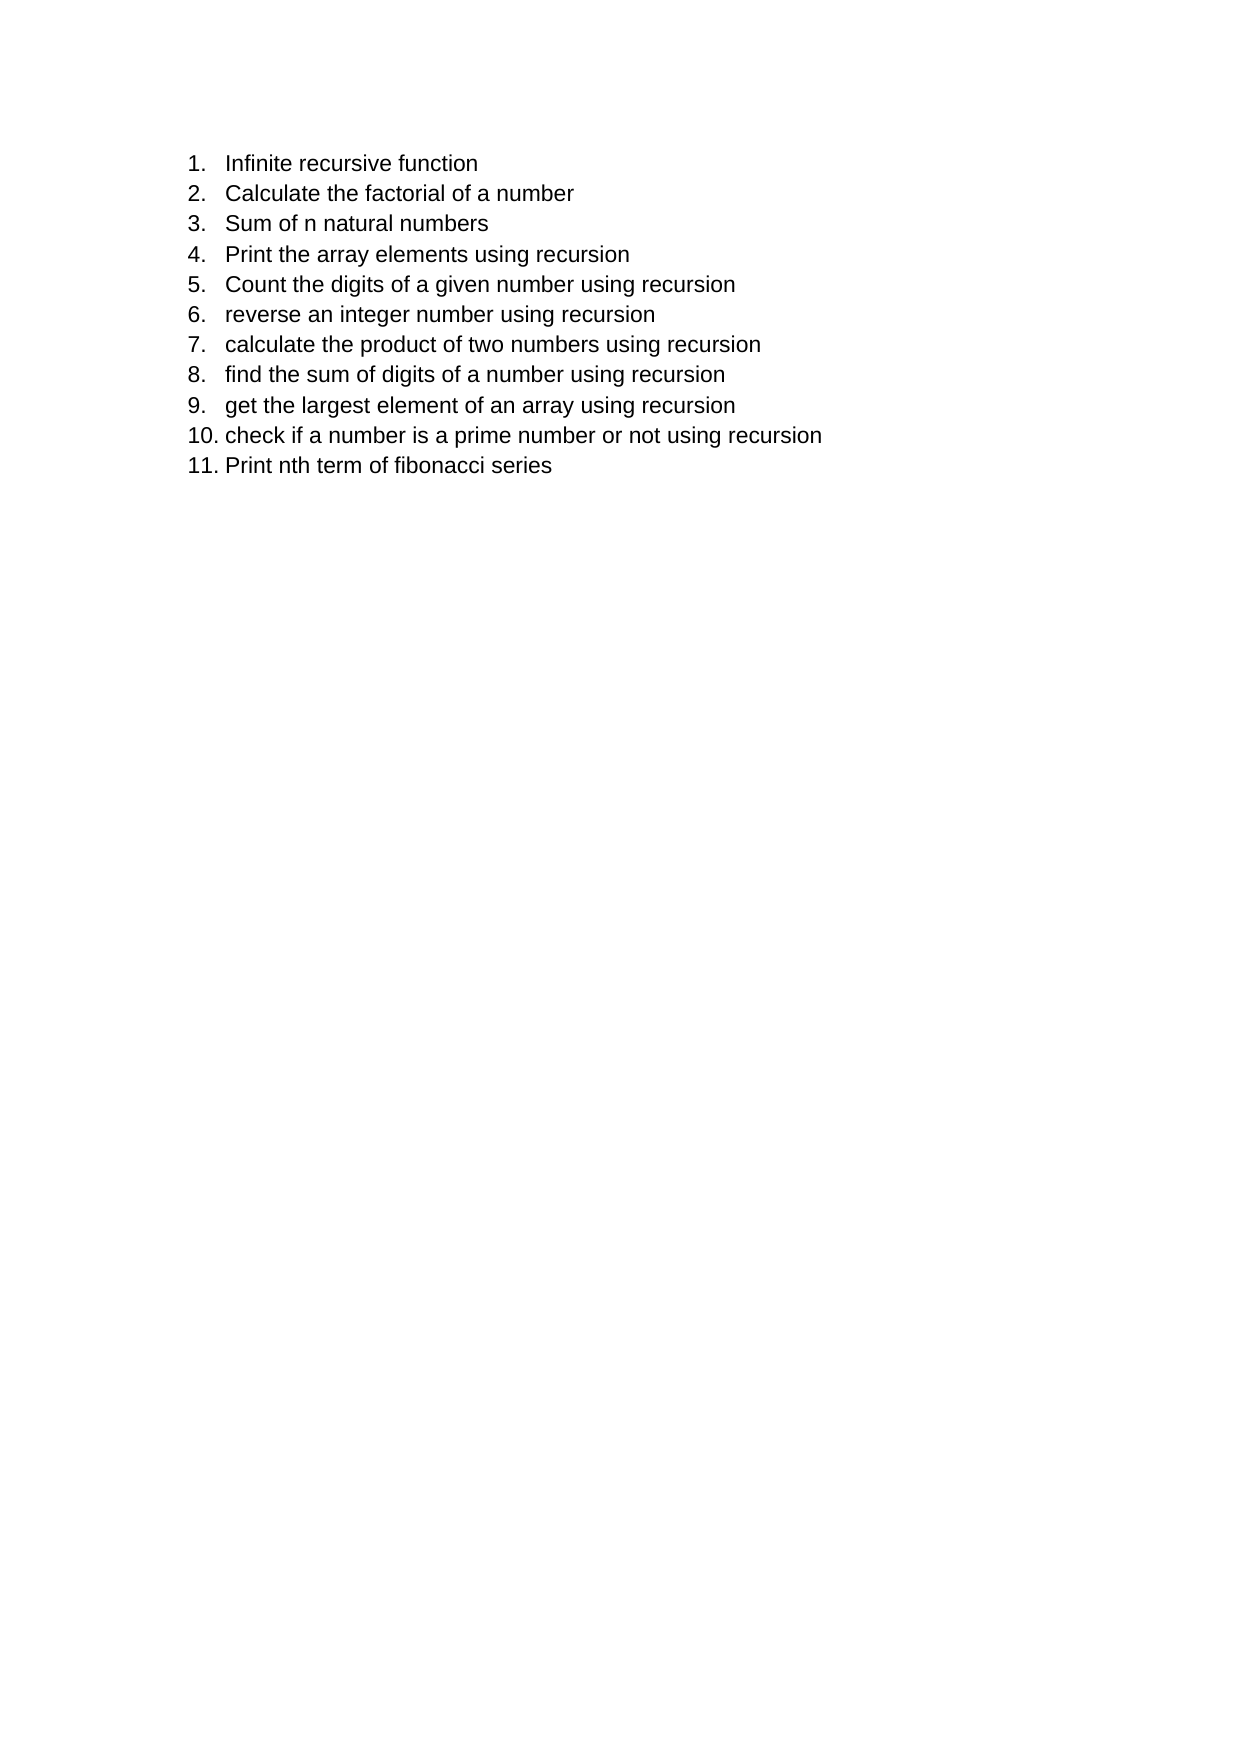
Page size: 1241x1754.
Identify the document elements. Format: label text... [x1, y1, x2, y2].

list check if a number is a prime number or not using recursion [187, 422, 1090, 448]
list calculate the product of two numbers using recursion [187, 331, 1090, 358]
list find the sum of digits of a number using recursion [187, 361, 1090, 388]
list Infinite recursive function [187, 150, 1090, 176]
list Count the digits of a given number using recursion [187, 271, 1090, 297]
list Print the array elements using recursion [187, 241, 1090, 267]
list Print nth term of fibonacci series [187, 452, 1090, 478]
list Calculate the factorial of a number [187, 180, 1090, 207]
list get the largest element of an array using recursion [187, 392, 1090, 418]
list reverse an integer number using recursion [187, 301, 1090, 327]
list Sum of n natural numbers [187, 210, 1090, 237]
